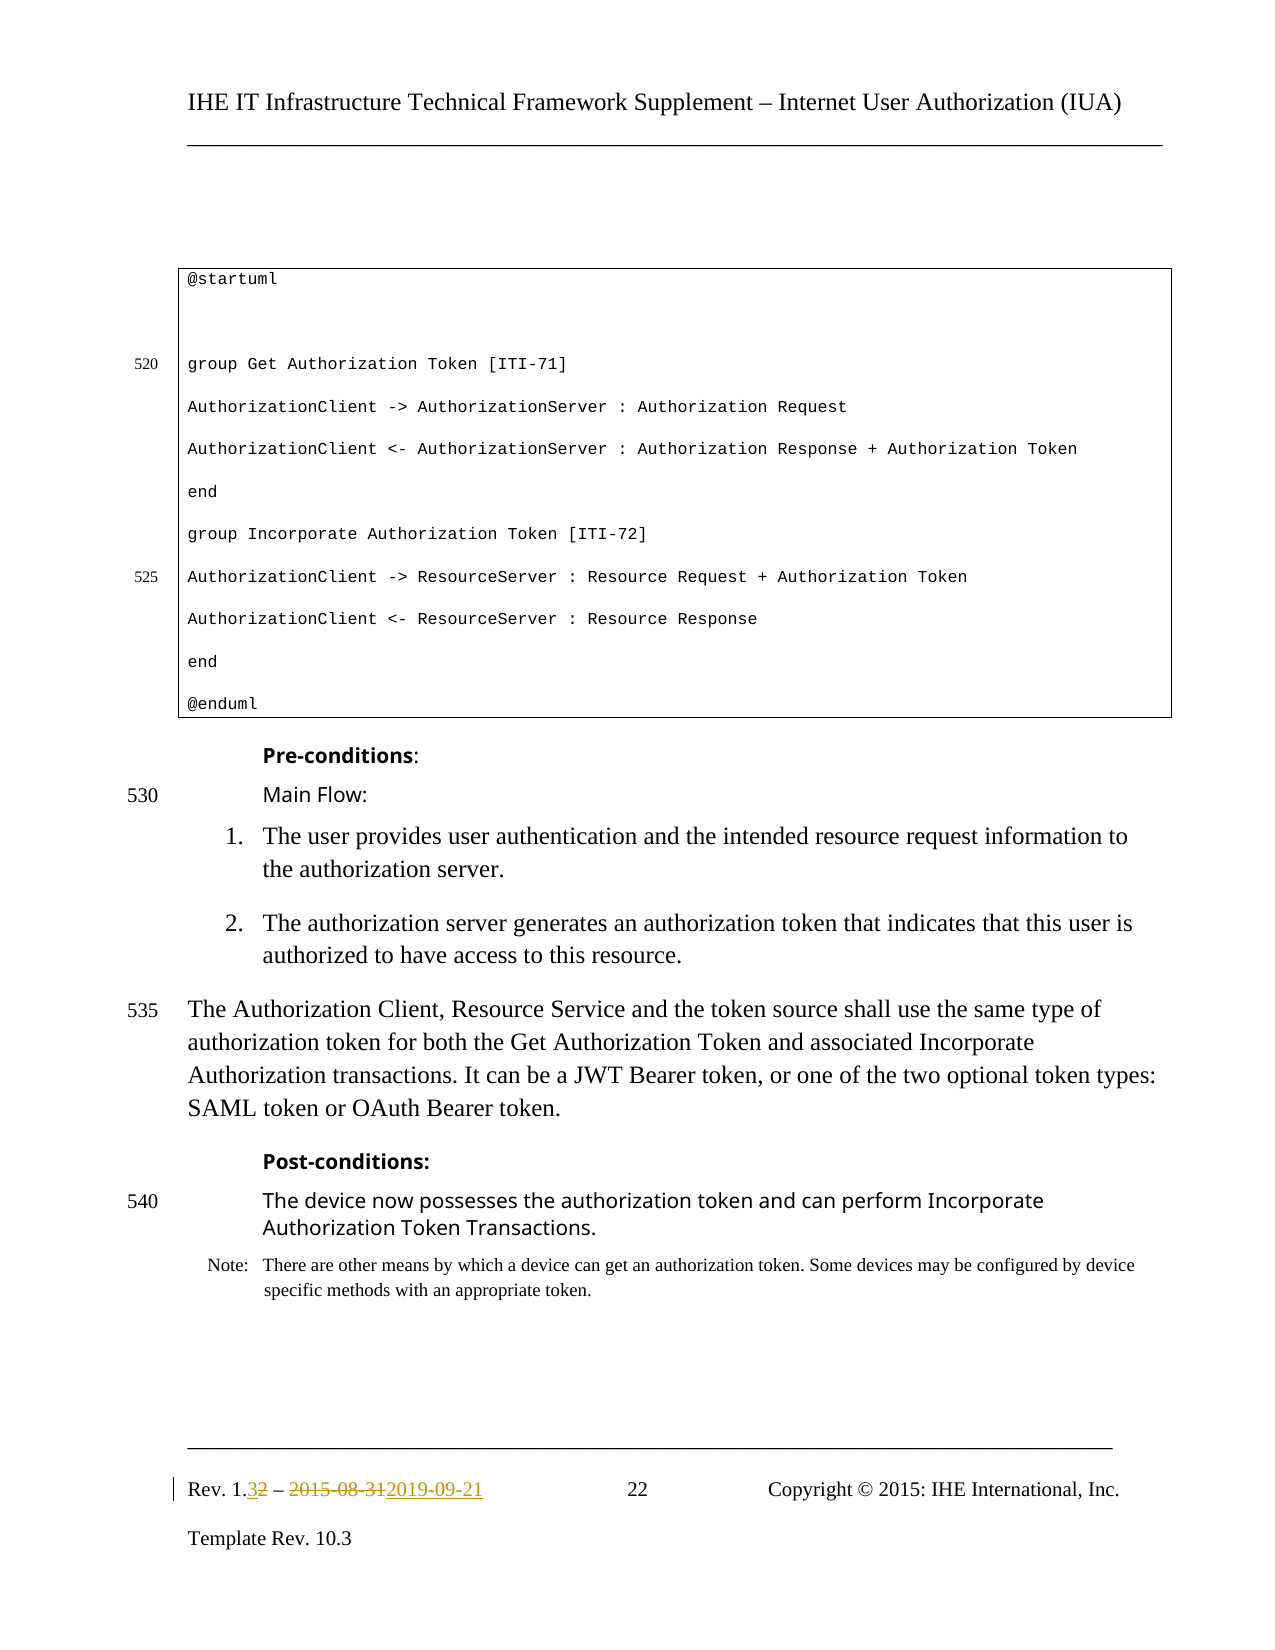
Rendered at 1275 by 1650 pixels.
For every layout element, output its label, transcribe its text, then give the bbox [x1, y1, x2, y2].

text end [179, 650, 1171, 672]
text end [179, 480, 1171, 502]
text Main Flow: [262, 781, 1162, 808]
list The authorization server generates an authorization token that indicates that this user is authorized to have access to this resource. [225, 908, 1162, 969]
text group Incorporate Authorization Token [ITI-72] [179, 523, 1171, 545]
list The user provides user authentication and the intended resource request information to the authorization server. [225, 821, 1162, 882]
text AuthorizationClient -> AuthorizationServer : Authorization Request [179, 395, 1171, 417]
text AuthorizationClient -> ResourceServer : Resource Request + Authorization Token [179, 565, 1171, 587]
text AuthorizationClient <- AuthorizationServer : Authorization Response + Authorization Token [179, 438, 1171, 460]
text group Get Authorization Token [ITI-71] [179, 353, 1171, 375]
text The Authorization Client, Resource Service and the token source shall use the same type of authorization token for both the Get Authorization Token and associated Incorporate Authorization transactions. It can be a JWT Bearer token, or one of the two optional token types: SAML token or OAuth Bearer token. [187, 994, 1162, 1122]
text AuthorizationClient <- ResourceServer : Resource Response [179, 608, 1171, 630]
text Post-conditions: [262, 1147, 1162, 1174]
text The device now possesses the authorization token and can perform Incorporate Authorization Token Transactions. [262, 1187, 1162, 1241]
text Note: There are other means by which a device can get an authorization token. Some devices may be configured by device specific methods with an appropriate token. [207, 1254, 1162, 1300]
text Pre-conditions: [262, 742, 1162, 769]
text @startuml [179, 269, 1171, 290]
text @enduml [179, 693, 1171, 717]
